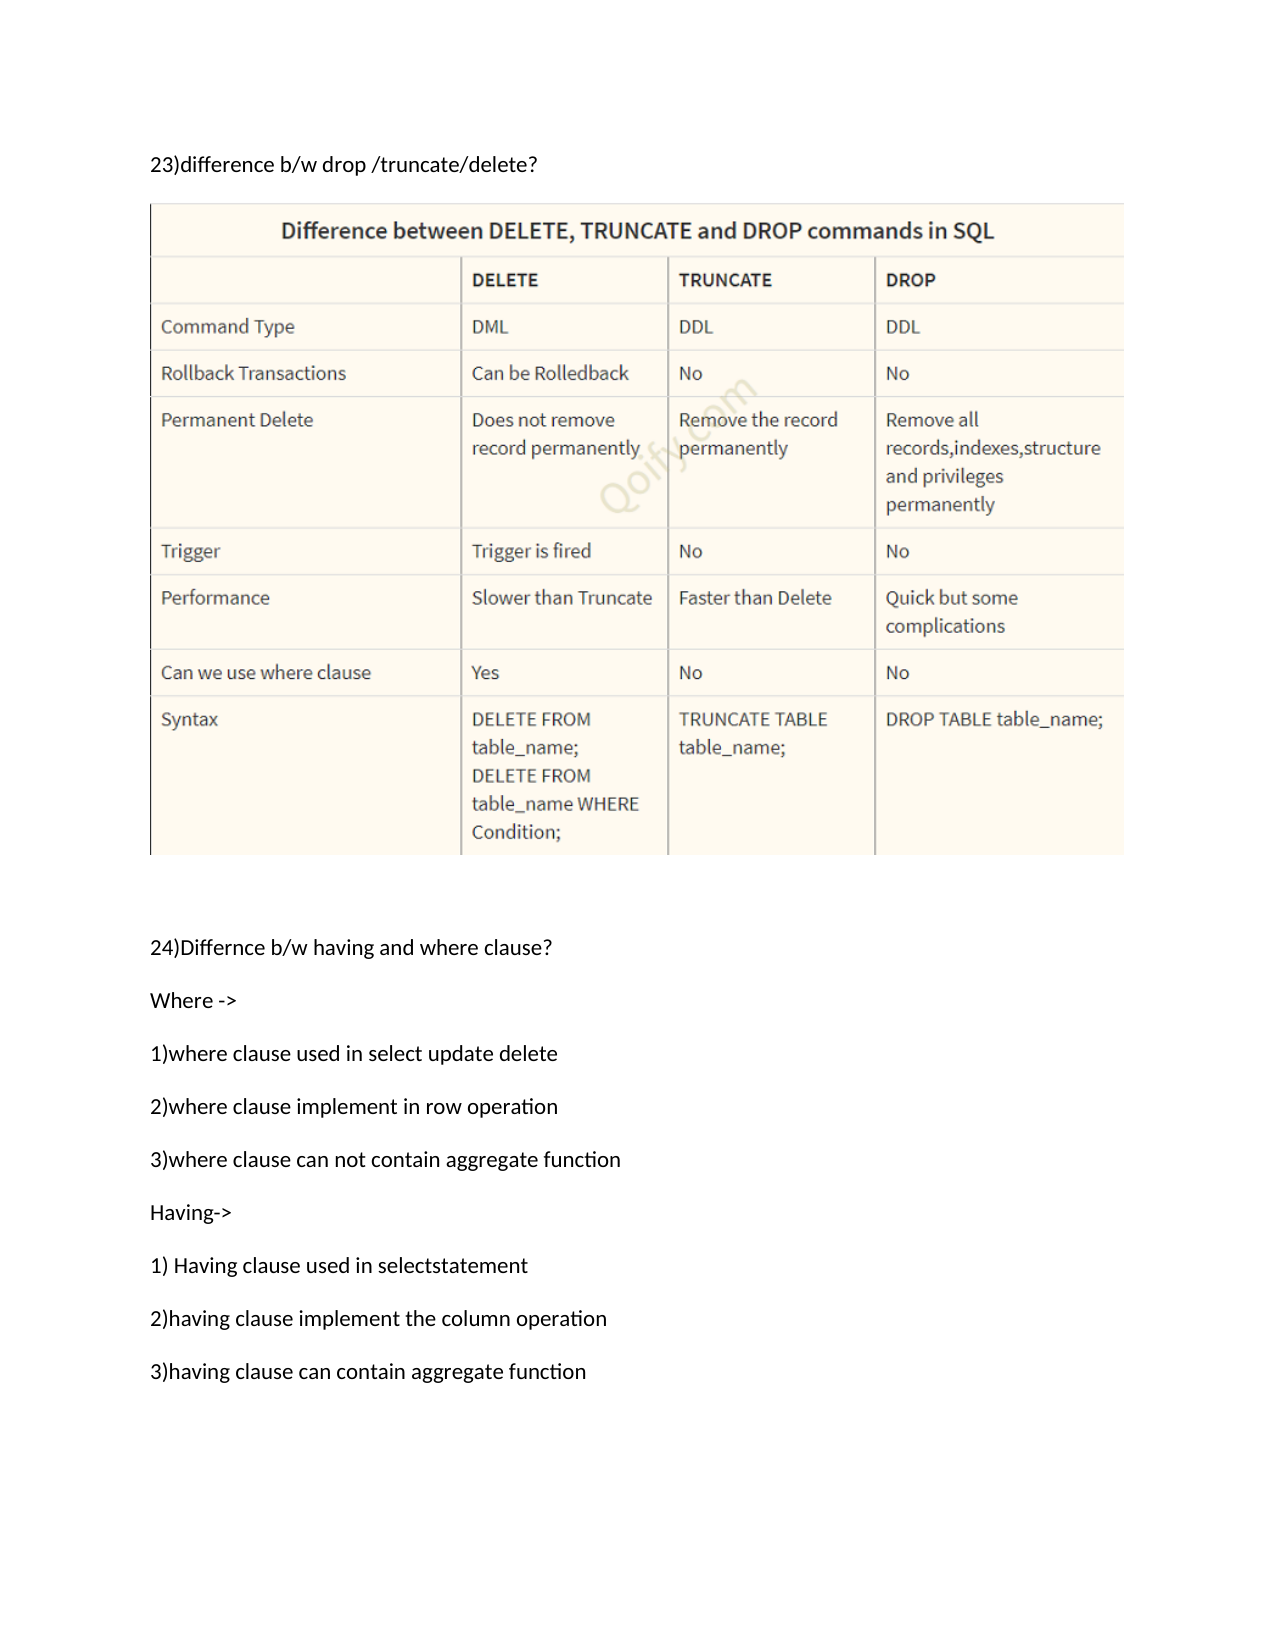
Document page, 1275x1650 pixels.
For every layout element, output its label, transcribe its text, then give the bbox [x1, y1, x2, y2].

text 23)difference b/w drop /truncate/delete? [150, 150, 1125, 178]
text 3)where clause can not contain aggregate function [150, 1145, 1125, 1173]
picture [150, 202, 1124, 855]
text 2)having clause implement the column operation [150, 1304, 1125, 1332]
text 24)Differnce b/w having and where clause? [150, 933, 1125, 961]
text 1) Having clause used in selectstatement [150, 1251, 1125, 1279]
text 1)where clause used in select update delete [150, 1039, 1125, 1067]
text Where -> [150, 986, 1125, 1014]
text Having-> [150, 1198, 1125, 1226]
text 2)where clause implement in row operation [150, 1092, 1125, 1120]
text 3)having clause can contain aggregate function [150, 1357, 1125, 1385]
